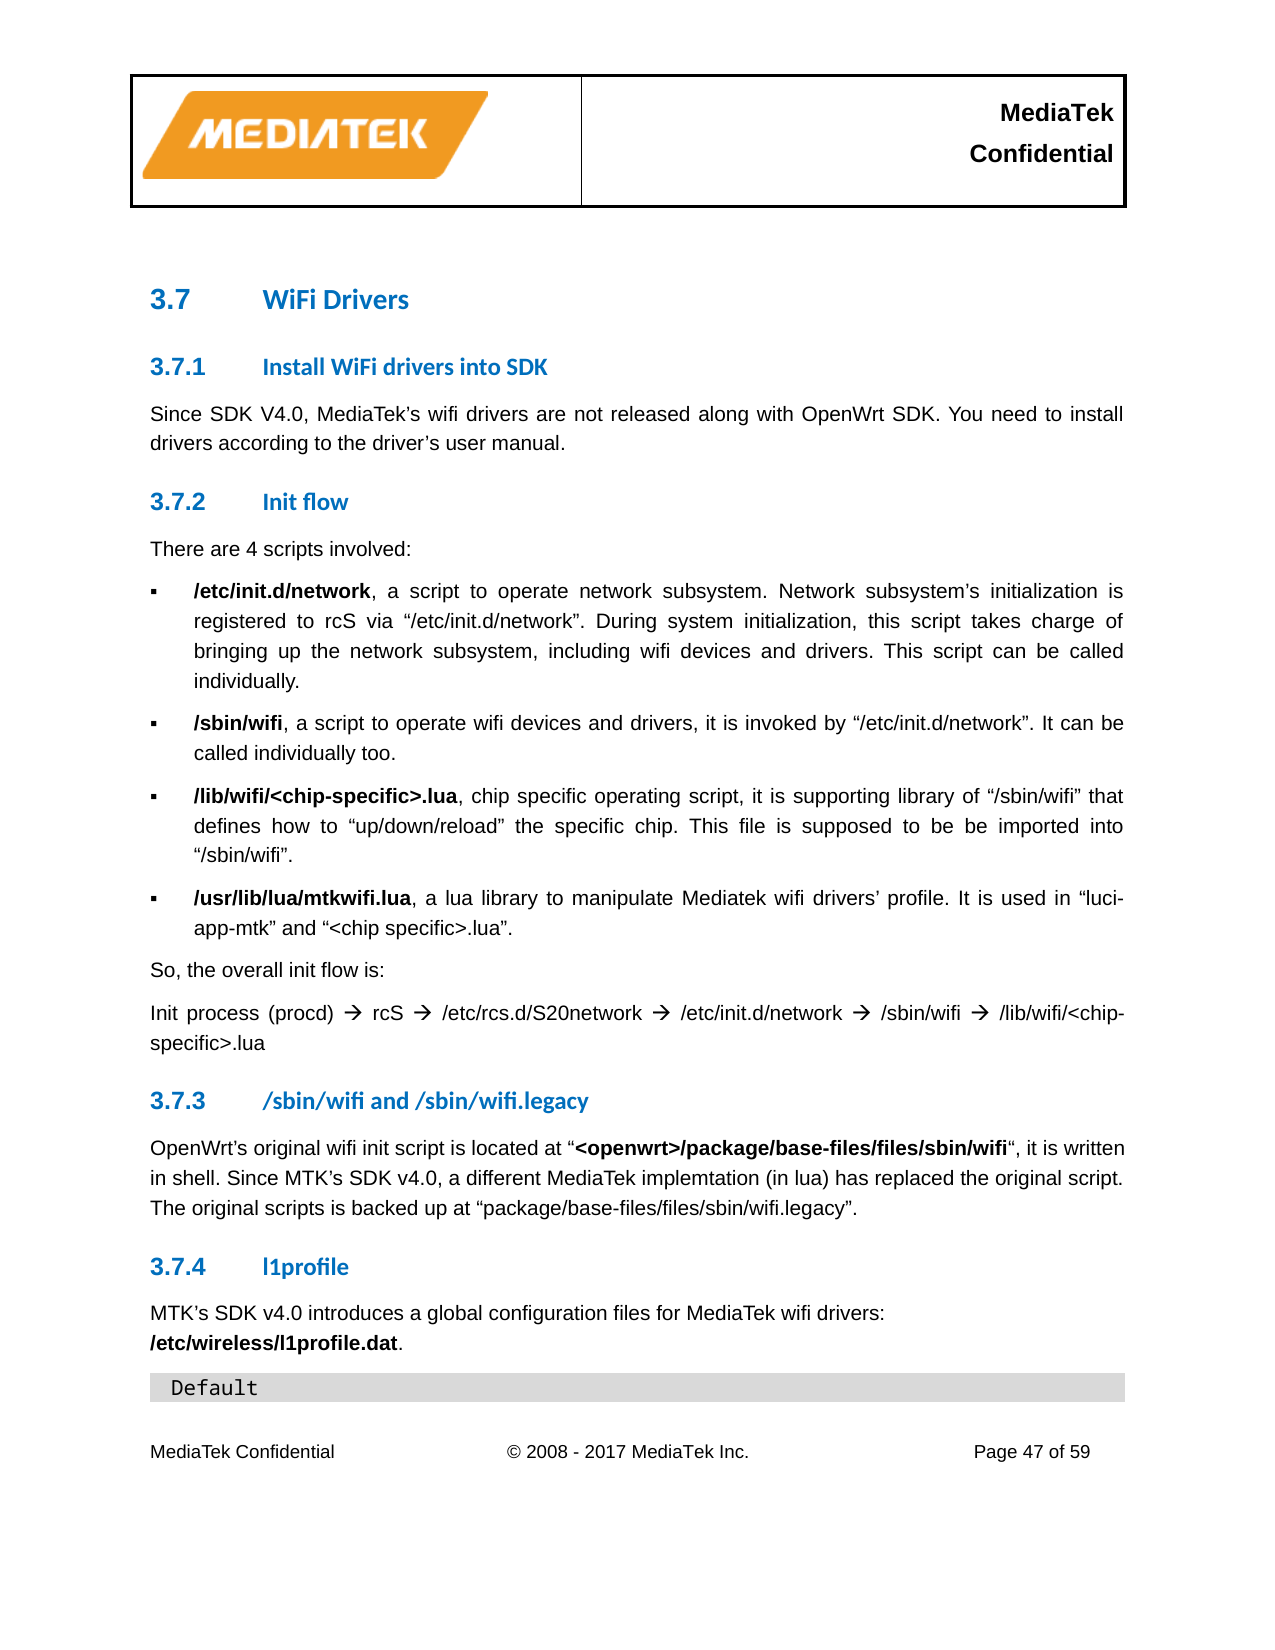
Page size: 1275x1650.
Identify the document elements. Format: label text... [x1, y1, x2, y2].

text OpenWrt’s original wifi init script is located at “<openwrt>/package/base-files/files/sbin/wifi“, it is written in shell. Since MTK’s SDK v4.0, a different MediaTek implemtation (in lua) has replaced the original script. The original scripts is backed up at “package/base-files/files/sbin/wifi.legacy”. [150, 1136, 1125, 1220]
text Default [150, 1373, 1125, 1402]
subtitle Init flow [150, 486, 1125, 517]
list /etc/init.d/network, a script to operate network subsystem. Network subsystem’s initialization is registered to rcS via “/etc/init.d/network”. During system initialization, this script takes charge of bringing up the network subsystem, including wifi devices and drivers. This script can be called individually. [150, 579, 1125, 693]
subtitle WiFi Drivers [150, 281, 1125, 317]
text MTK’s SDK v4.0 introduces a global configuration files for MediaTek wifi drivers: /etc/wireless/l1profile.dat. [150, 1301, 1125, 1355]
text Init process (procd) rcS /etc/rcs.d/S20network /etc/init.d/network /sbin/wifi /lib/wifi/<chip-specific>.lua [150, 1000, 1125, 1054]
text Since SDK V4.0, MediaTek’s wifi drivers are not released along with OpenWrt SDK. You need to install drivers according to the driver’s user manual. [150, 401, 1125, 455]
text There are 4 scripts involved: [150, 537, 1125, 561]
picture [142, 91, 488, 179]
subtitle l1profile [150, 1251, 1125, 1281]
list /sbin/wifi, a script to operate wifi devices and drivers, it is invoked by “/etc/init.d/network”. It can be called individually too. [150, 711, 1125, 765]
list /usr/lib/lua/mtkwifi.lua, a lua library to manipulate Mediatek wifi drivers’ profile. It is used in “luci-app-mtk” and “<chip specific>.lua”. [150, 886, 1125, 939]
subtitle Install WiFi drivers into SDK [150, 351, 1125, 381]
list /lib/wifi/<chip-specific>.lua, chip specific operating script, it is supporting library of “/sbin/wifi” that defines how to “up/down/reload” the specific chip. This file is supposed to be be imported into “/sbin/wifi”. [150, 783, 1125, 867]
text So, the overall init flow is: [150, 958, 1125, 982]
subtitle /sbin/wifi and /sbin/wifi.legacy [150, 1085, 1125, 1116]
